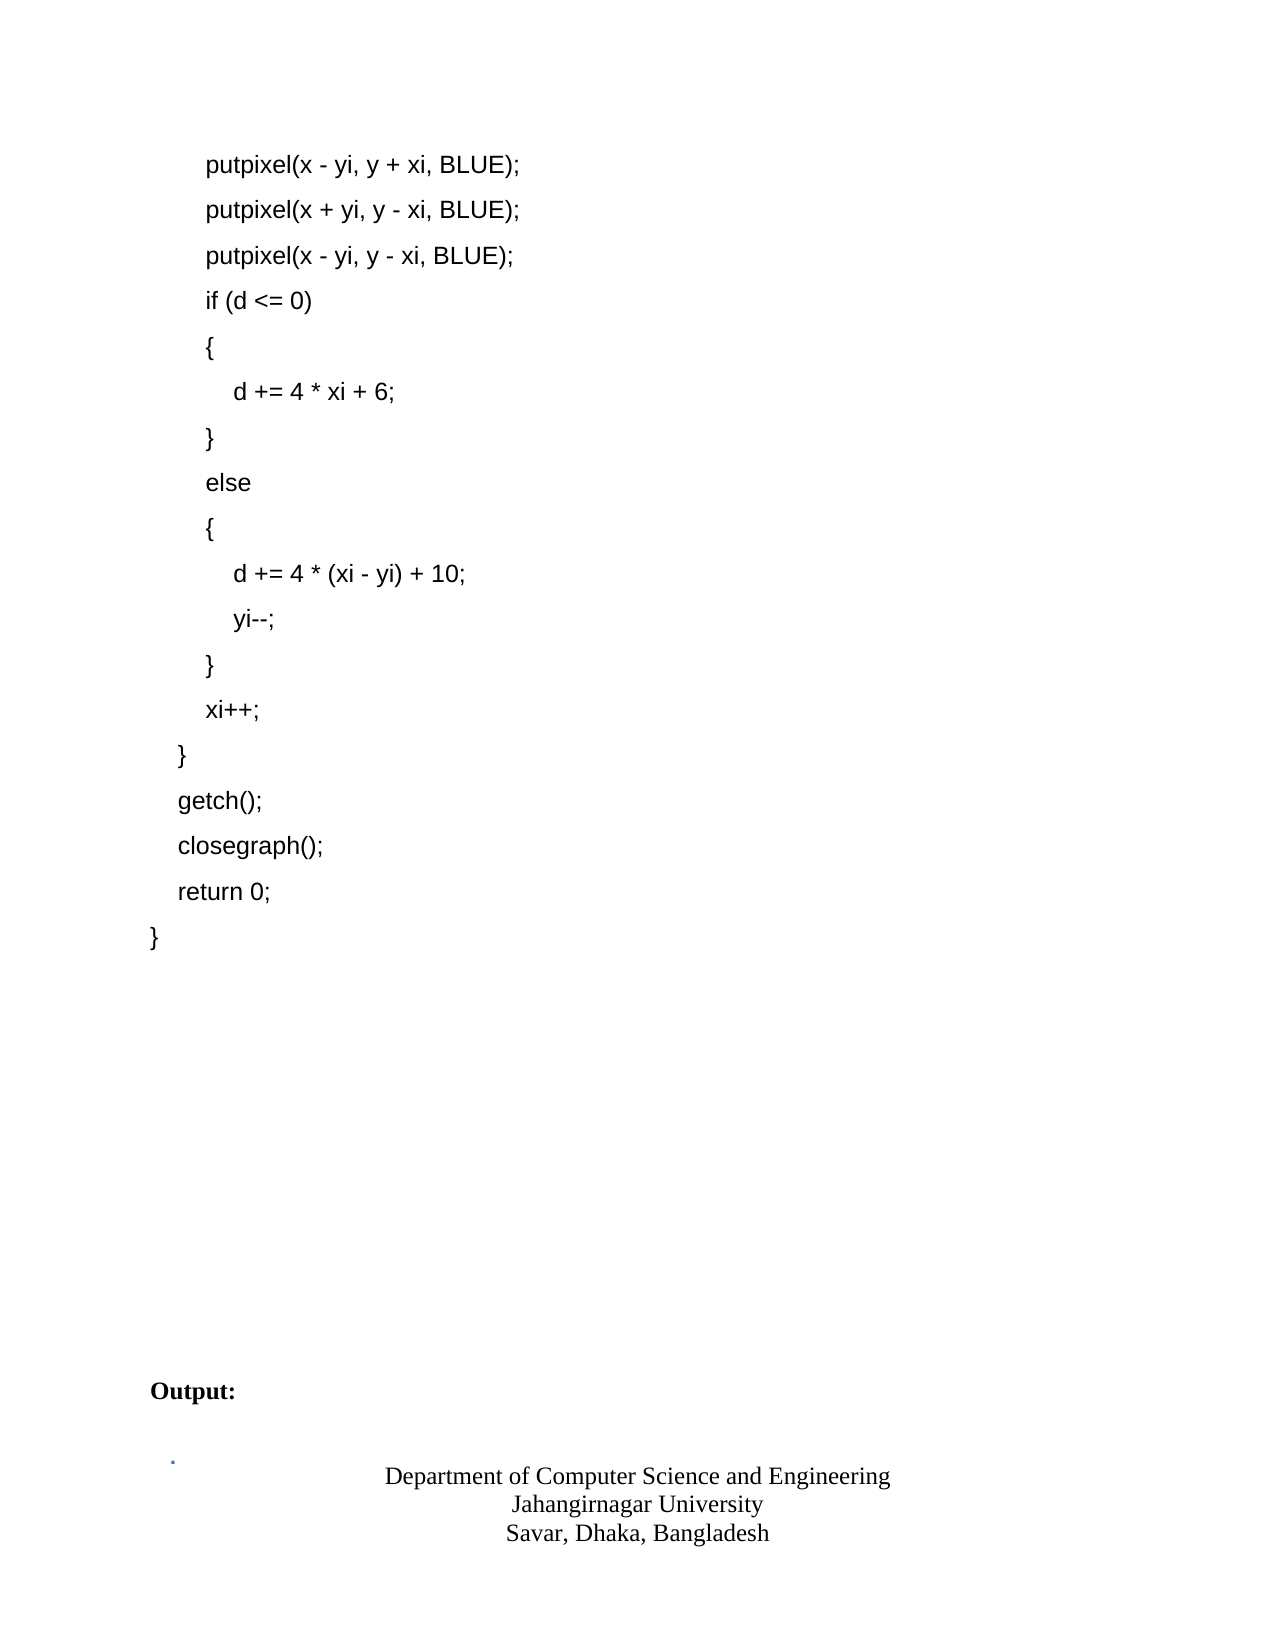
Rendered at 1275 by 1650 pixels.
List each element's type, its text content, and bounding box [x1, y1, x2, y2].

text if (d <= 0) [150, 286, 1125, 315]
text Output: [150, 1376, 1125, 1405]
text } [150, 922, 1125, 951]
text putpixel(x - yi, y + xi, BLUE); [150, 150, 1125, 179]
text { [150, 332, 1125, 360]
text { [150, 513, 1125, 542]
text } [150, 649, 1125, 678]
text getch(); [150, 786, 1125, 814]
text xi++; [150, 695, 1125, 724]
text d += 4 * (xi - yi) + 10; [150, 559, 1125, 587]
text else [150, 468, 1125, 497]
text yi--; [150, 604, 1125, 633]
text } [150, 422, 1125, 451]
text putpixel(x - yi, y - xi, BLUE); [150, 241, 1125, 269]
text d += 4 * xi + 6; [150, 377, 1125, 406]
text closegraph(); [150, 831, 1125, 860]
text } [150, 740, 1125, 769]
text return 0; [150, 877, 1125, 905]
text putpixel(x + yi, y - xi, BLUE); [150, 195, 1125, 224]
